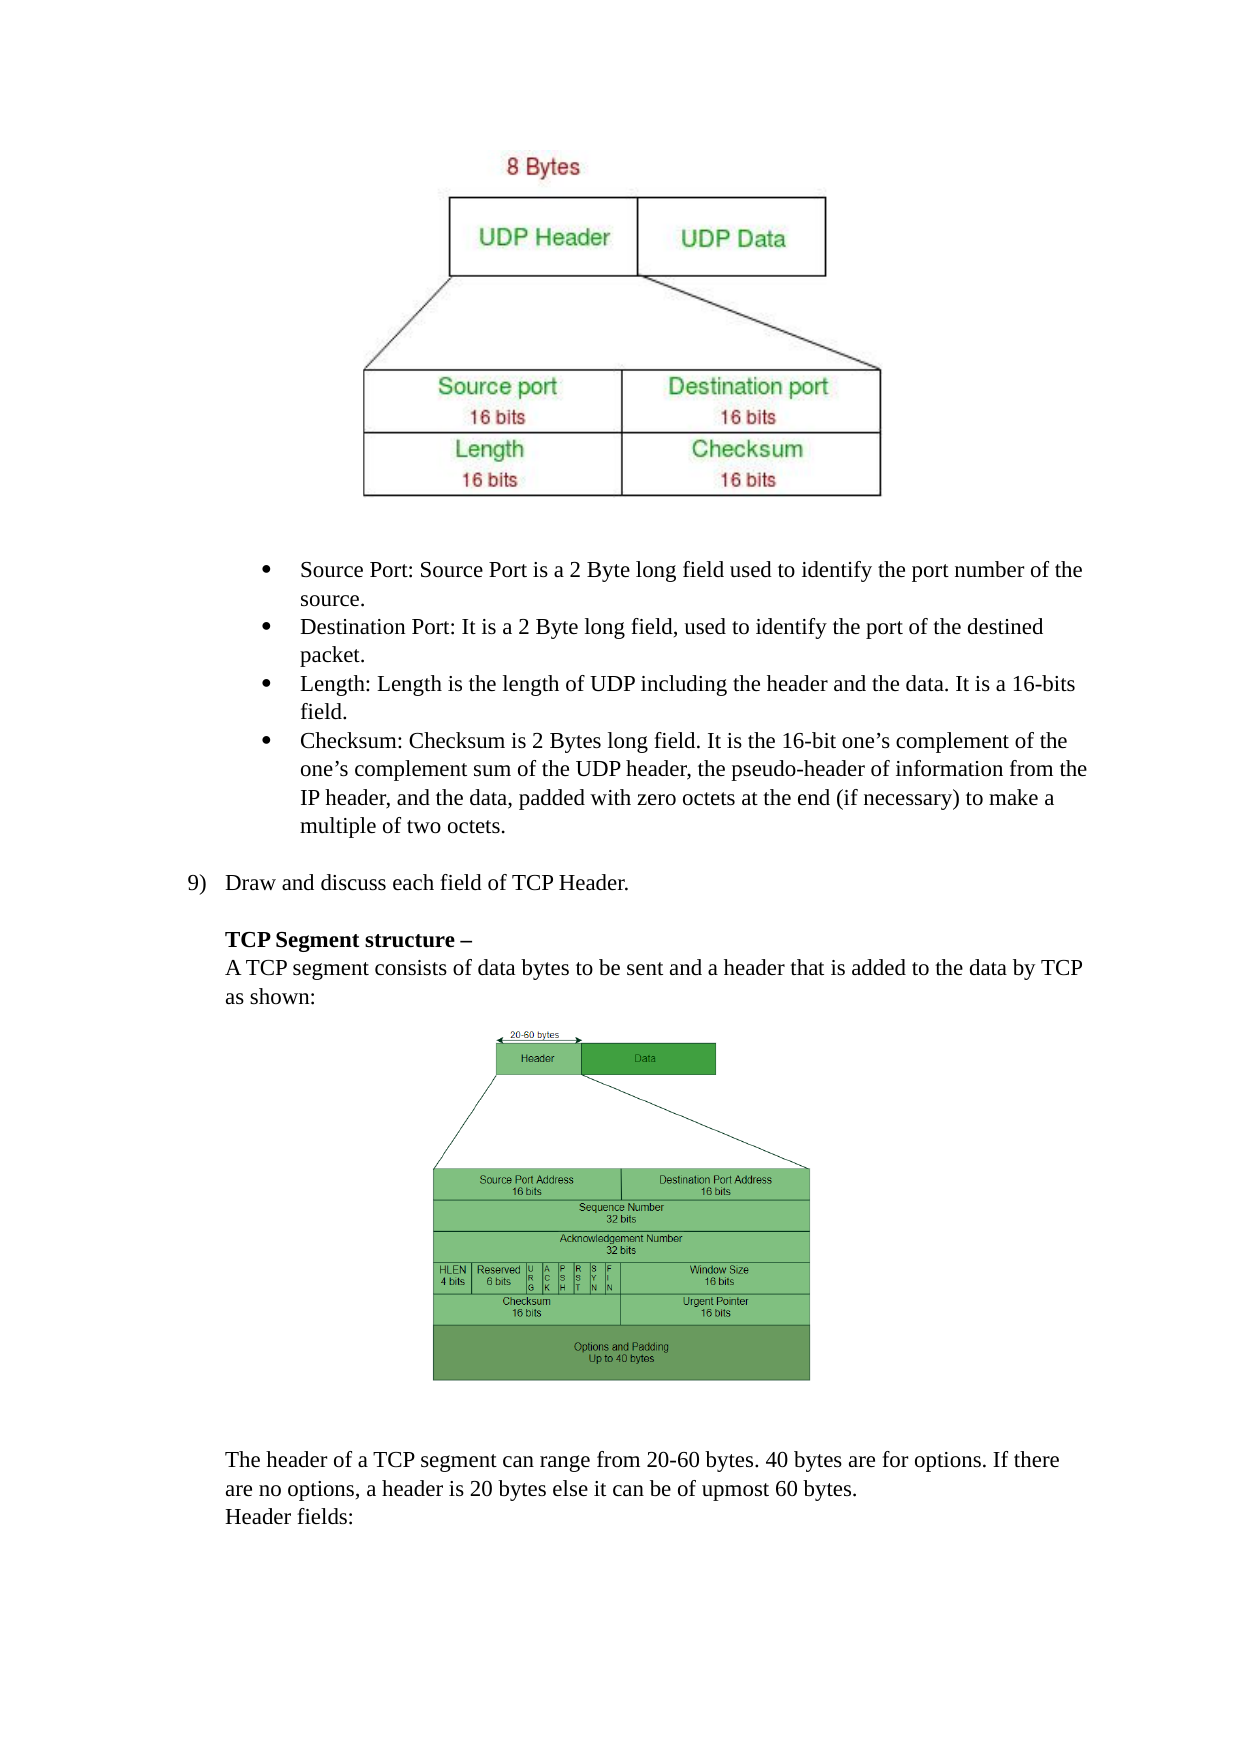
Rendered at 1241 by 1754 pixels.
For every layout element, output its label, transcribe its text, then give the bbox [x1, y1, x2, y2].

list TCP Segment structure – A TCP segment consists of data bytes to be sent and a header that is added to the data by TCP as shown: [225, 926, 1090, 1009]
list Destination Port: It is a 2 Byte long field, used to identify the port of the destined packet. [262, 613, 1090, 668]
picture [412, 1026, 828, 1386]
picture [363, 150, 883, 498]
list Length: Length is the length of UDP including the header and the data. It is a 16-bits field. [262, 670, 1090, 725]
list The header of a TCP segment can range from 20-60 bytes. 40 bytes are for options. If there are no options, a header is 20 bytes else it can be of upmost 60 bytes. Header fields: [225, 1447, 1090, 1558]
list Draw and discuss each field of TCP Header. [187, 869, 1090, 895]
list Checksum: Checksum is 2 Bytes long field. It is the 16-bit one’s complement of the one’s complement sum of the UDP header, the pseudo-header of information from the IP header, and the data, padded with zero octets at the end (if necessary) to make a multiple of two octets. [262, 727, 1090, 838]
list Source Port: Source Port is a 2 Byte long field used to identify the port number of the source. [262, 556, 1090, 611]
